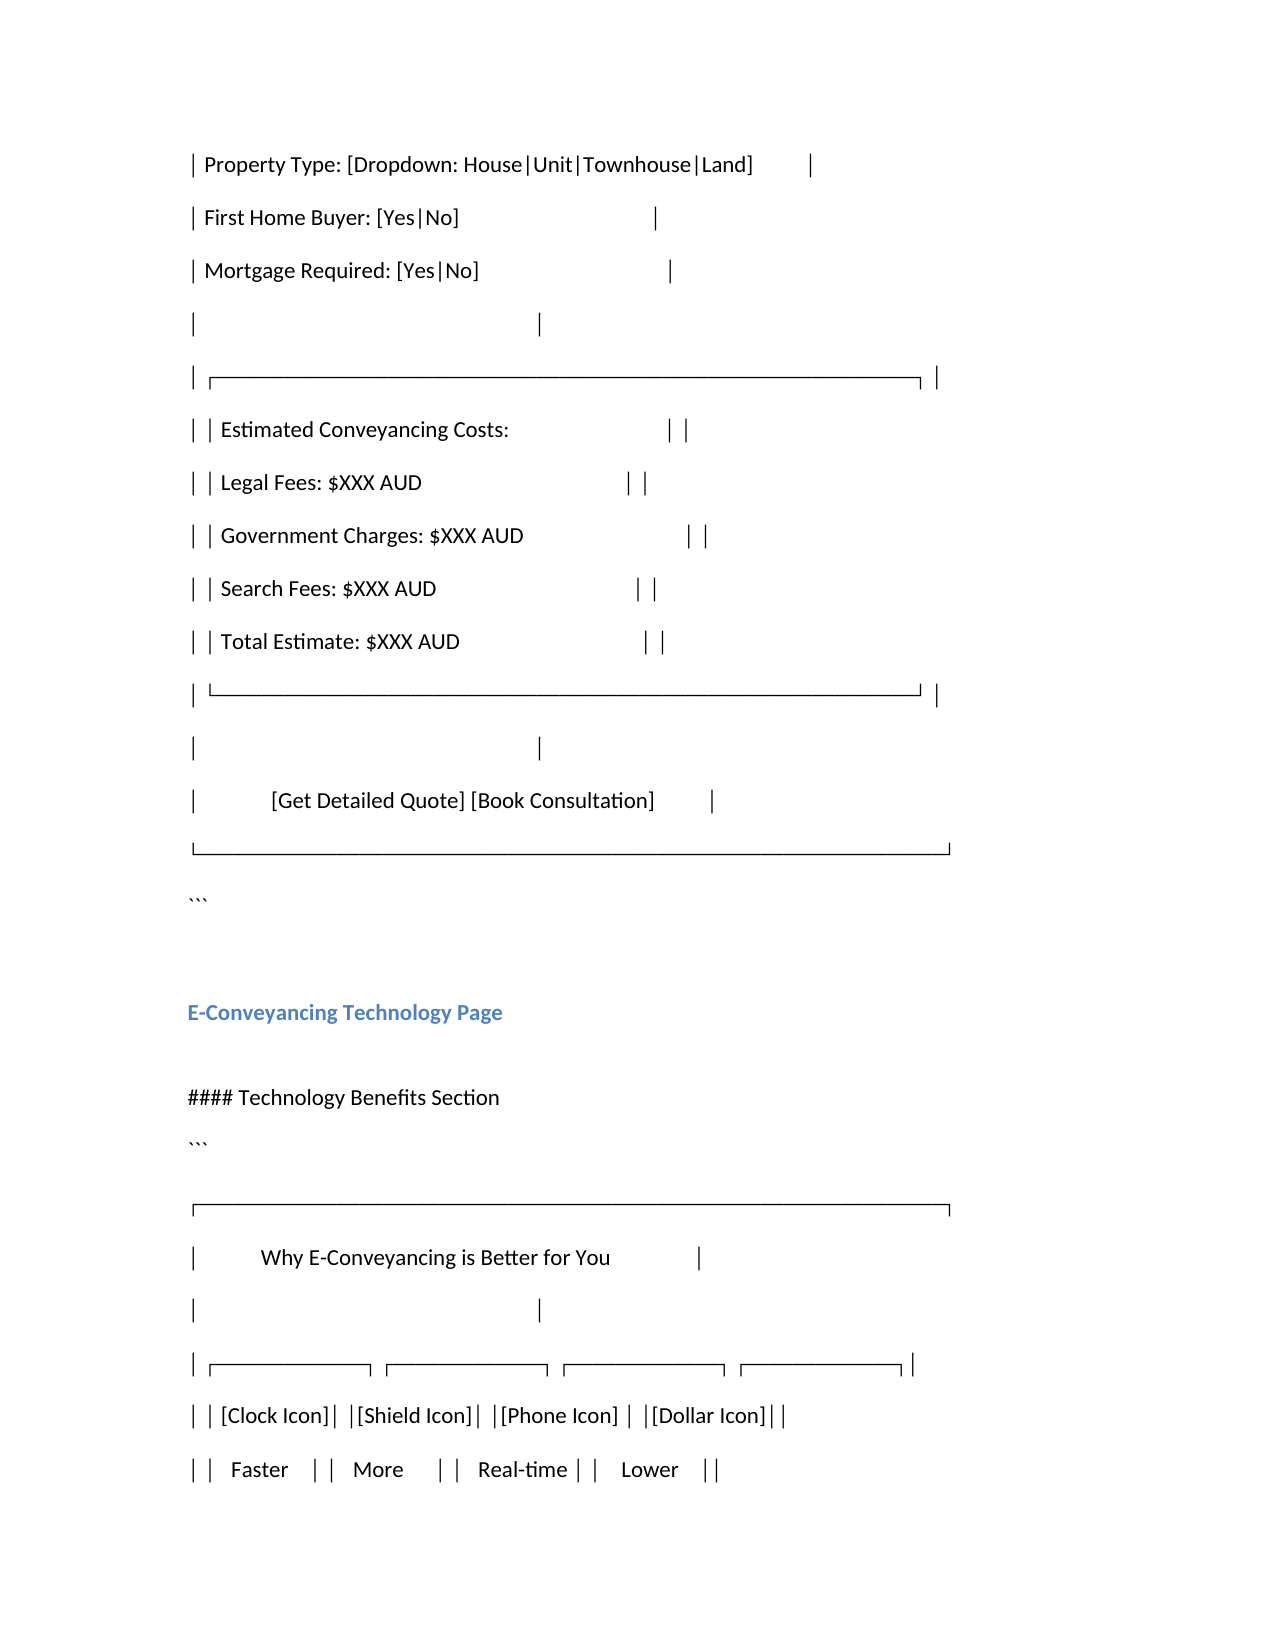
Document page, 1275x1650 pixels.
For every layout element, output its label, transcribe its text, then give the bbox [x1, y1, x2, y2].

subtitle E-Conveyancing Technology Page [187, 998, 1087, 1026]
text │ First Home Buyer: [Yes|No] │ [187, 203, 1087, 231]
text │ Mortgage Required: [Yes|No] │ [187, 256, 1087, 284]
text │ │ [187, 1296, 1087, 1324]
text │ │ [187, 309, 1087, 337]
text │ ┌─────────────────────────────────────────────────────────────┐ │ [187, 362, 1087, 390]
text │ │ Total Estimate: $XXX AUD │ │ [187, 627, 1087, 655]
text ┌─────────────────────────────────────────────────────────────────┐ [187, 1189, 1087, 1218]
text └─────────────────────────────────────────────────────────────────┘ [187, 839, 1087, 867]
text │ │ Faster │ │ More │ │ Real-time │ │ Lower ││ [187, 1455, 1087, 1483]
text ``` [187, 892, 1087, 920]
text │ │ Government Charges: $XXX AUD │ │ [187, 521, 1087, 549]
text │ ┌─────────────┐ ┌─────────────┐ ┌─────────────┐ ┌─────────────┐│ [187, 1349, 1087, 1377]
text │ │ [187, 733, 1087, 761]
text │ [Get Detailed Quote] [Book Consultation] │ [187, 786, 1087, 814]
text │ │ Legal Fees: $XXX AUD │ │ [187, 468, 1087, 496]
text │ │ Search Fees: $XXX AUD │ │ [187, 574, 1087, 602]
text │ Why E-Conveyancing is Better for You │ [187, 1243, 1087, 1271]
text │ │ Estimated Conveyancing Costs: │ │ [187, 415, 1087, 443]
text │ └─────────────────────────────────────────────────────────────┘ │ [187, 680, 1087, 708]
text ``` [187, 1137, 1087, 1164]
text #### Technology Benefits Section [187, 1083, 1087, 1112]
text │ │ [Clock Icon]│ │[Shield Icon]│ │[Phone Icon] │ │[Dollar Icon]││ [187, 1402, 1087, 1430]
text │ Property Type: [Dropdown: House|Unit|Townhouse|Land] │ [187, 150, 1087, 178]
